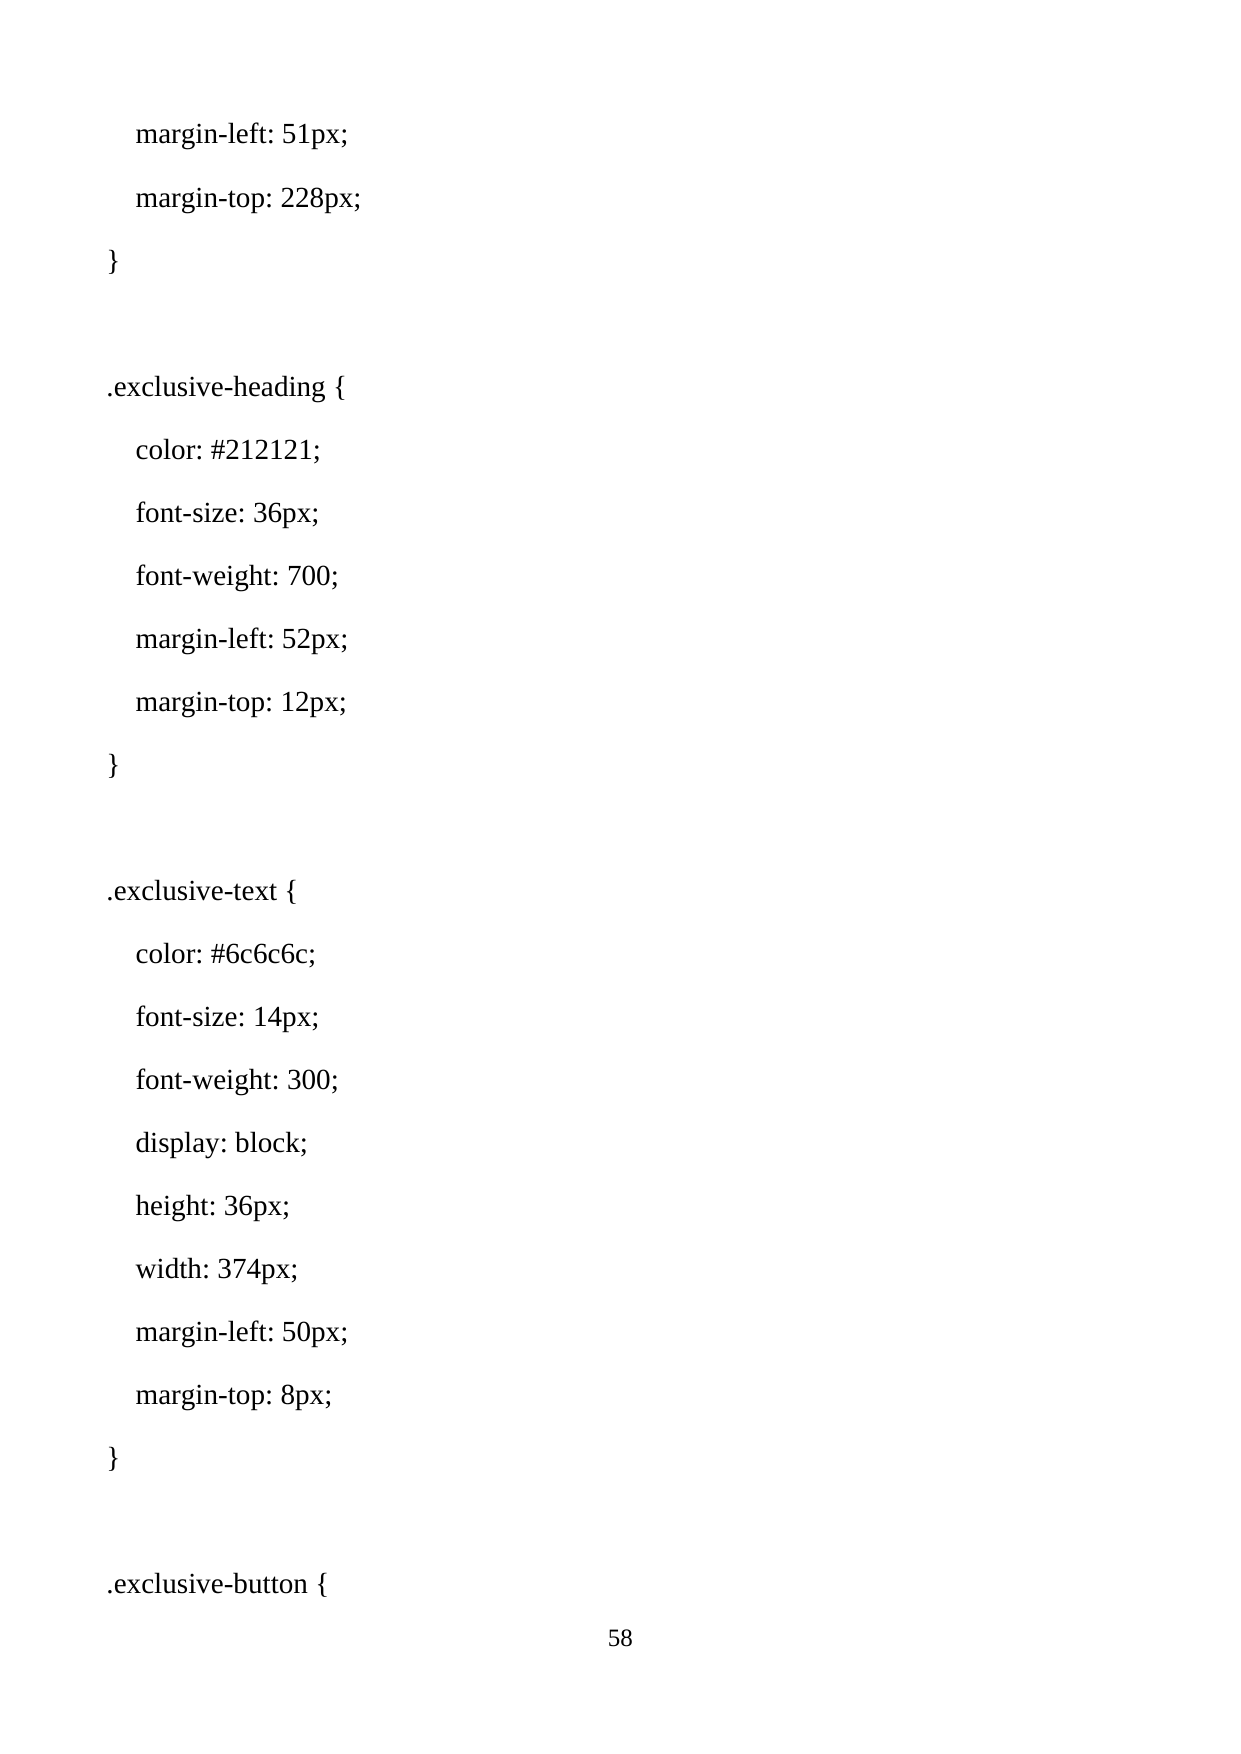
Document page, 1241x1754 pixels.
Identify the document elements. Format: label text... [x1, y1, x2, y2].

text margin-left: 50px; [106, 1314, 1211, 1348]
text .exclusive-text { [106, 873, 1211, 906]
text } [106, 1440, 1211, 1474]
text margin-left: 51px; [106, 117, 1211, 150]
text display: block; [106, 1125, 1211, 1158]
text color: #6c6c6c; [106, 936, 1211, 969]
text } [106, 747, 1211, 780]
text margin-top: 8px; [106, 1377, 1211, 1411]
text .exclusive-button { [106, 1566, 1211, 1600]
text font-weight: 700; [106, 558, 1211, 591]
text height: 36px; [106, 1188, 1211, 1222]
text margin-left: 52px; [106, 621, 1211, 654]
text font-weight: 300; [106, 1062, 1211, 1096]
text margin-top: 12px; [106, 684, 1211, 717]
text color: #212121; [106, 432, 1211, 465]
text } [106, 243, 1211, 276]
text .exclusive-heading { [106, 369, 1211, 402]
text font-size: 14px; [106, 999, 1211, 1032]
text width: 374px; [106, 1251, 1211, 1284]
text margin-top: 228px; [106, 180, 1211, 213]
text font-size: 36px; [106, 495, 1211, 528]
